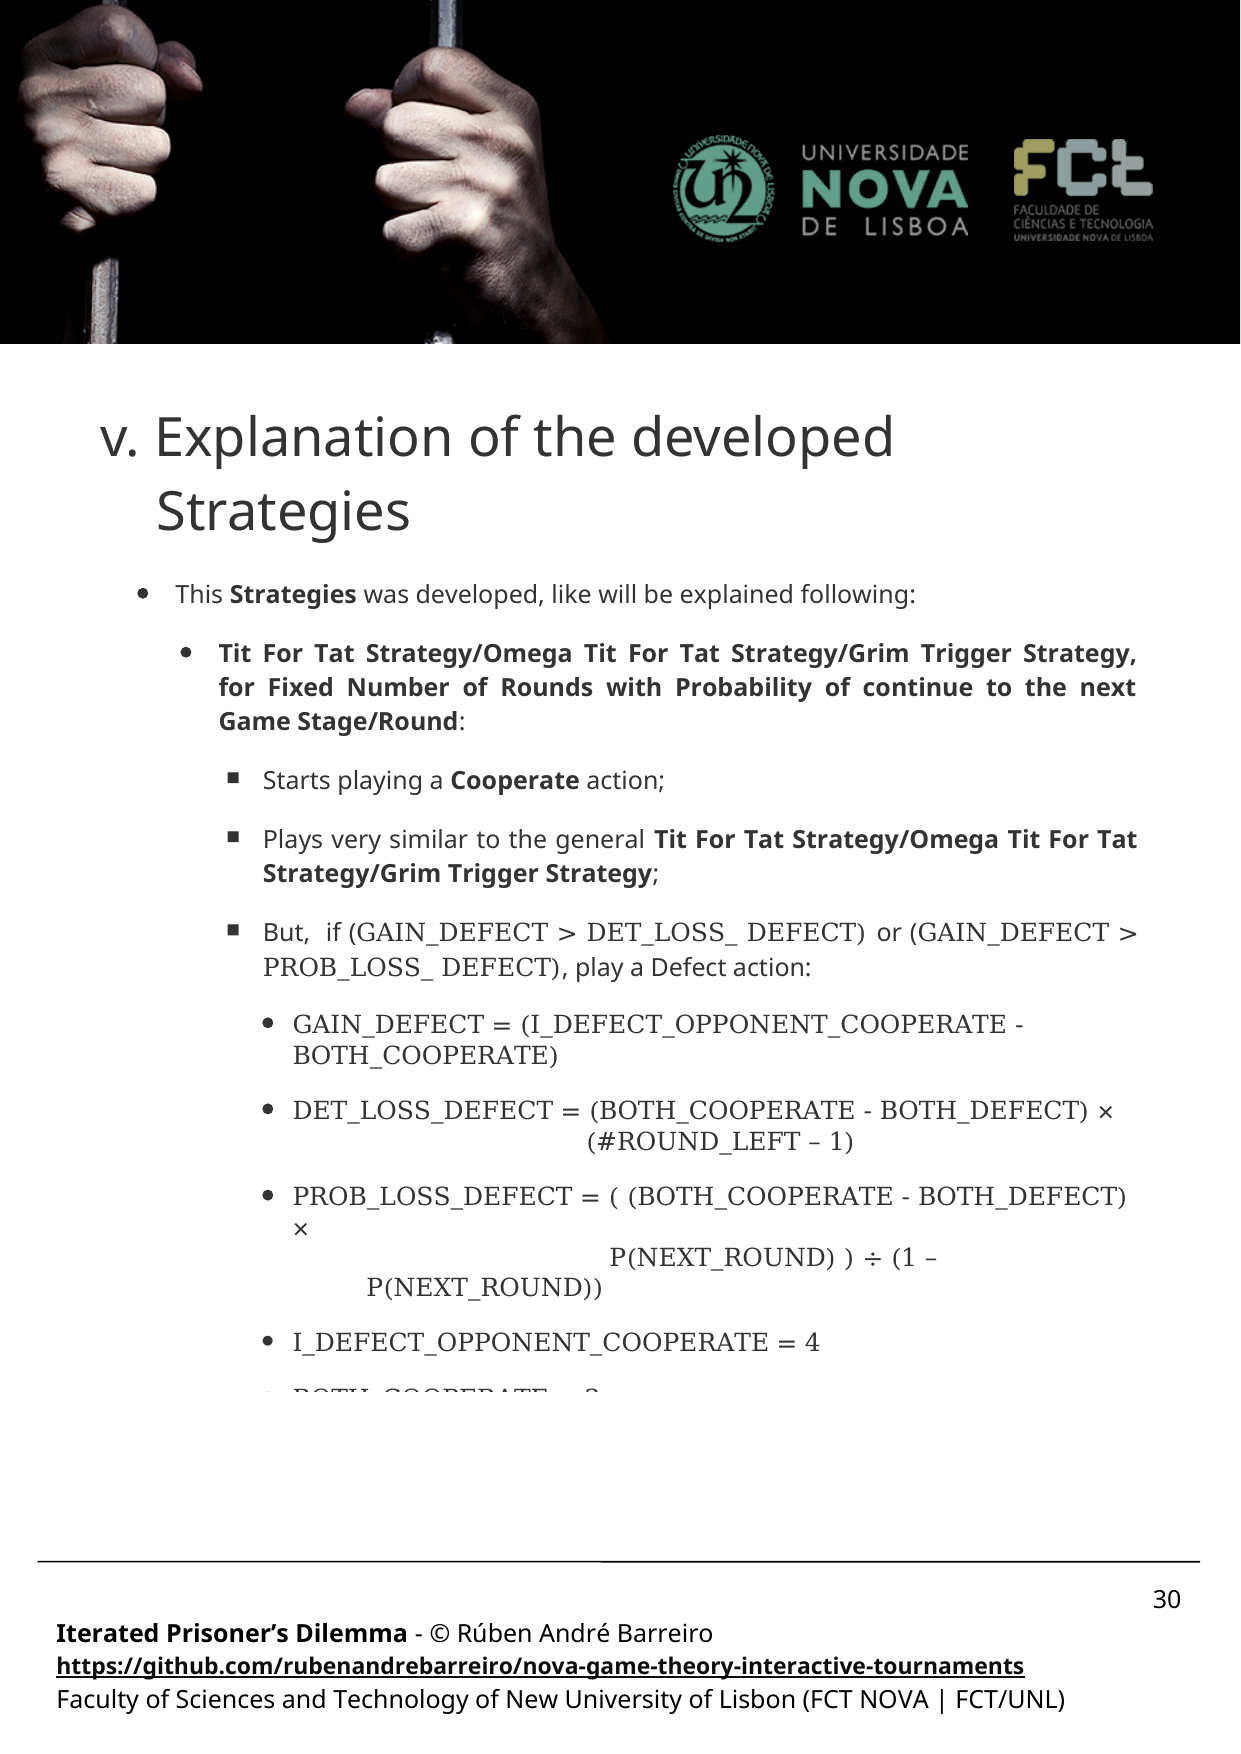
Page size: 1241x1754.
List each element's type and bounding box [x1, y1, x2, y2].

picture [0, 0, 1241, 344]
